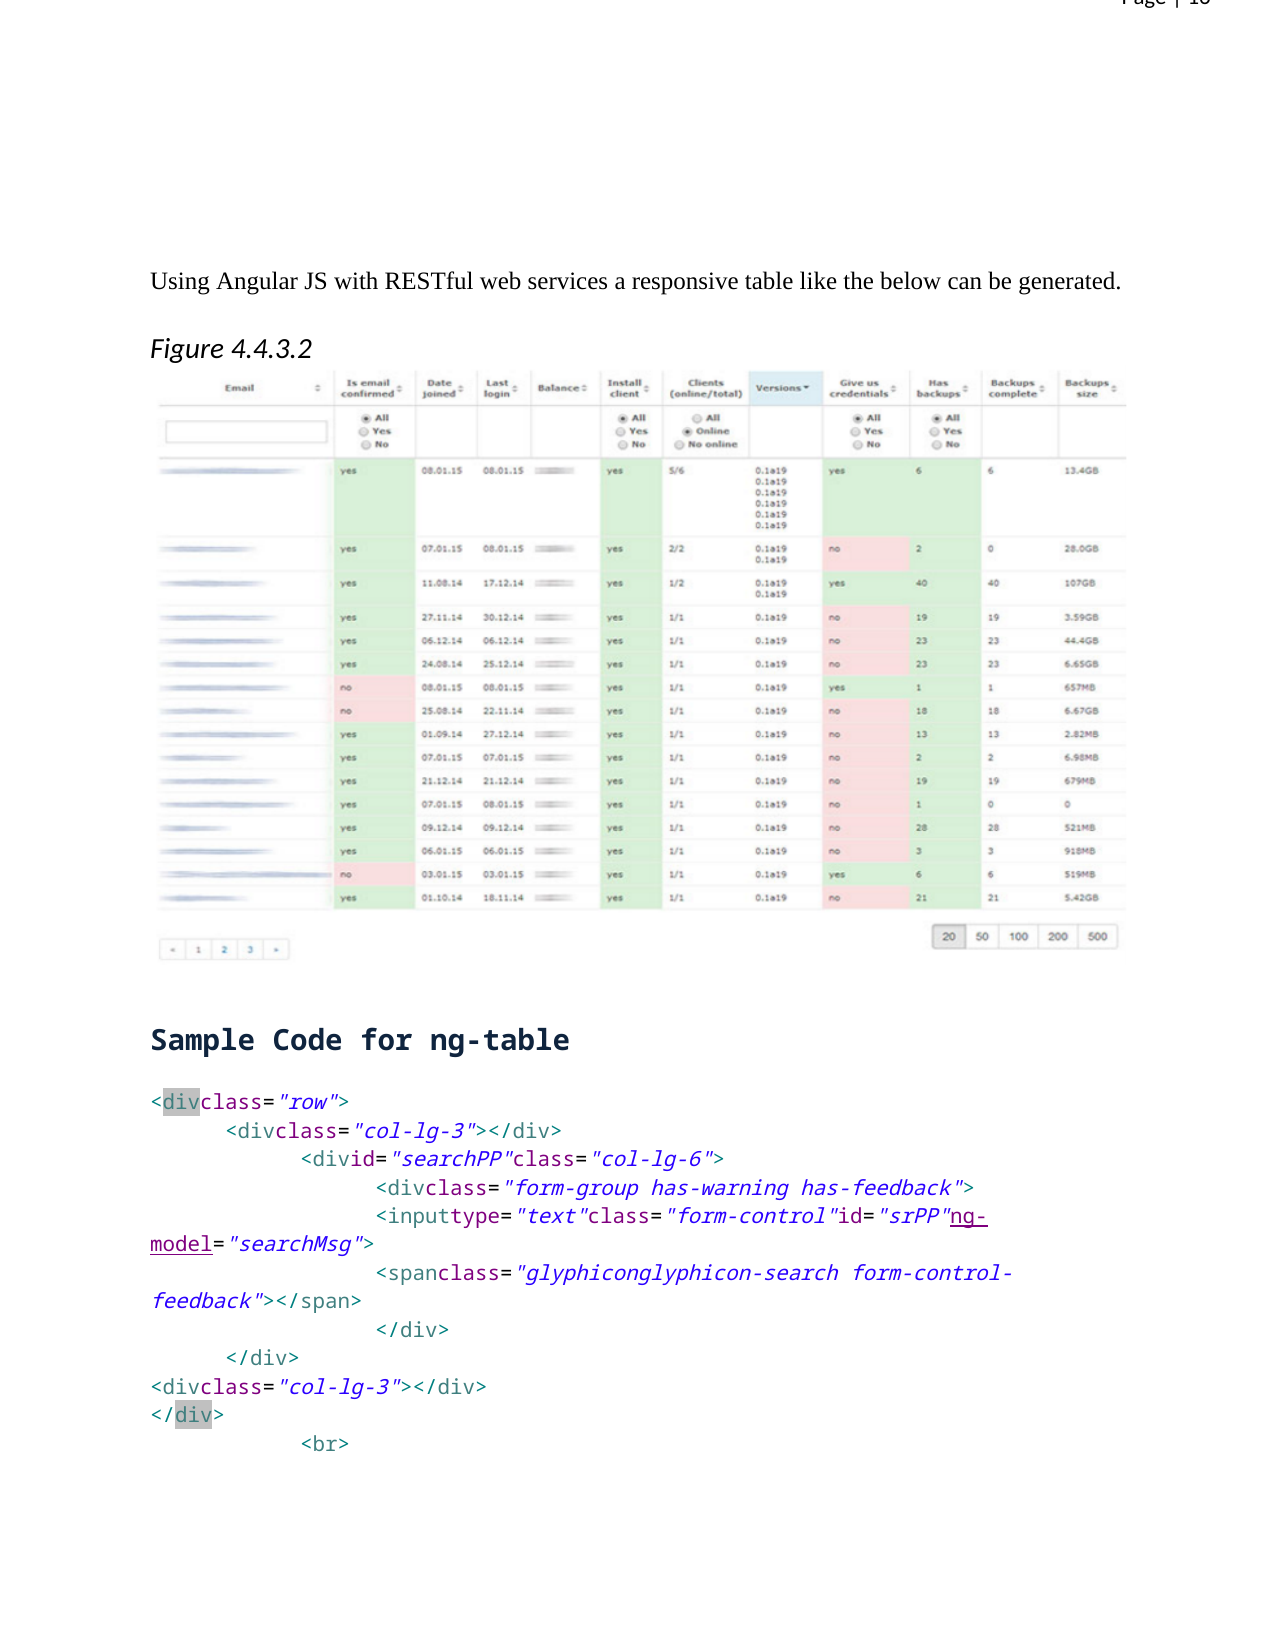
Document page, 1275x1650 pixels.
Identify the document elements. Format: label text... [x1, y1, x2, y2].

text </div> [150, 1343, 1125, 1372]
text <divid="searchPP"class="col-lg-6"> [150, 1144, 1125, 1173]
text <divclass="form-group has-warning has-feedback"> [150, 1173, 1125, 1201]
text Sample Code for ng-table [150, 1019, 1125, 1059]
picture [150, 365, 1127, 965]
text Using Angular JS with RESTful web services a responsive table like the below can be generated. [150, 266, 1125, 295]
text <divclass="row"> [150, 1087, 1125, 1116]
text <divclass="col-lg-3"></div> [150, 1116, 1125, 1144]
text <br> [150, 1429, 1125, 1457]
text </div> [150, 1400, 175, 1429]
text <spanclass="glyphiconglyphicon-search form-control-feedback"></span> [150, 1258, 1125, 1315]
text <divclass="col-lg-3"></div> [150, 1372, 1125, 1400]
text Figure 4.4.3.2 [150, 330, 1125, 365]
text </div> [150, 1315, 1125, 1343]
text <inputtype="text"class="form-control"id="srPP"ng-model="searchMsg"> [150, 1201, 1125, 1258]
text </div> [212, 1400, 1125, 1429]
